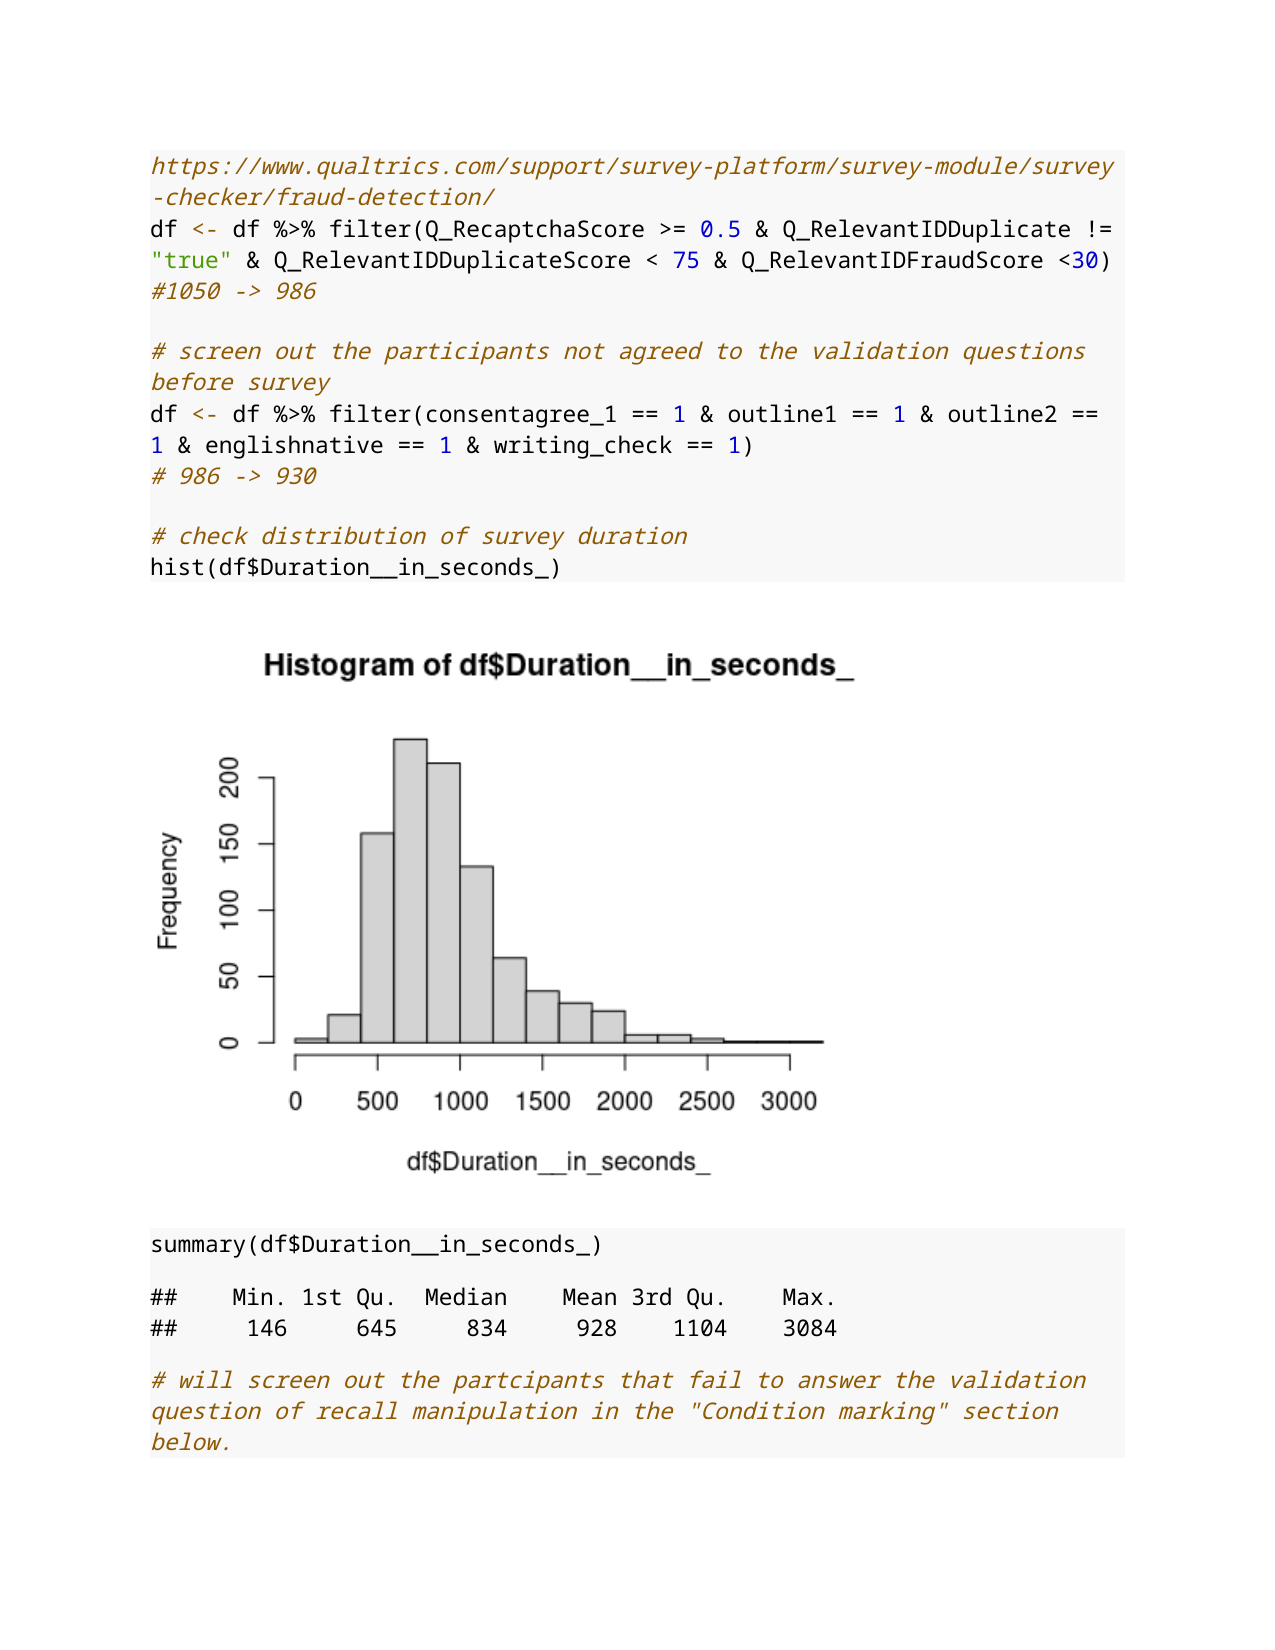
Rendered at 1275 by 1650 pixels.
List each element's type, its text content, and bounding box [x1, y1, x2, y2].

text # will screen out the partcipants that fail to answer the validation question of recall manipulation in the "Condition marking" section below. [232, 1364, 1125, 1458]
text summary(df$Duration__in_seconds_) [150, 1228, 1125, 1260]
text ## Min. 1st Qu. Median Mean 3rd Qu. Max. ## 146 645 834 928 1104 3084 [150, 1281, 1125, 1343]
picture [150, 603, 908, 1210]
